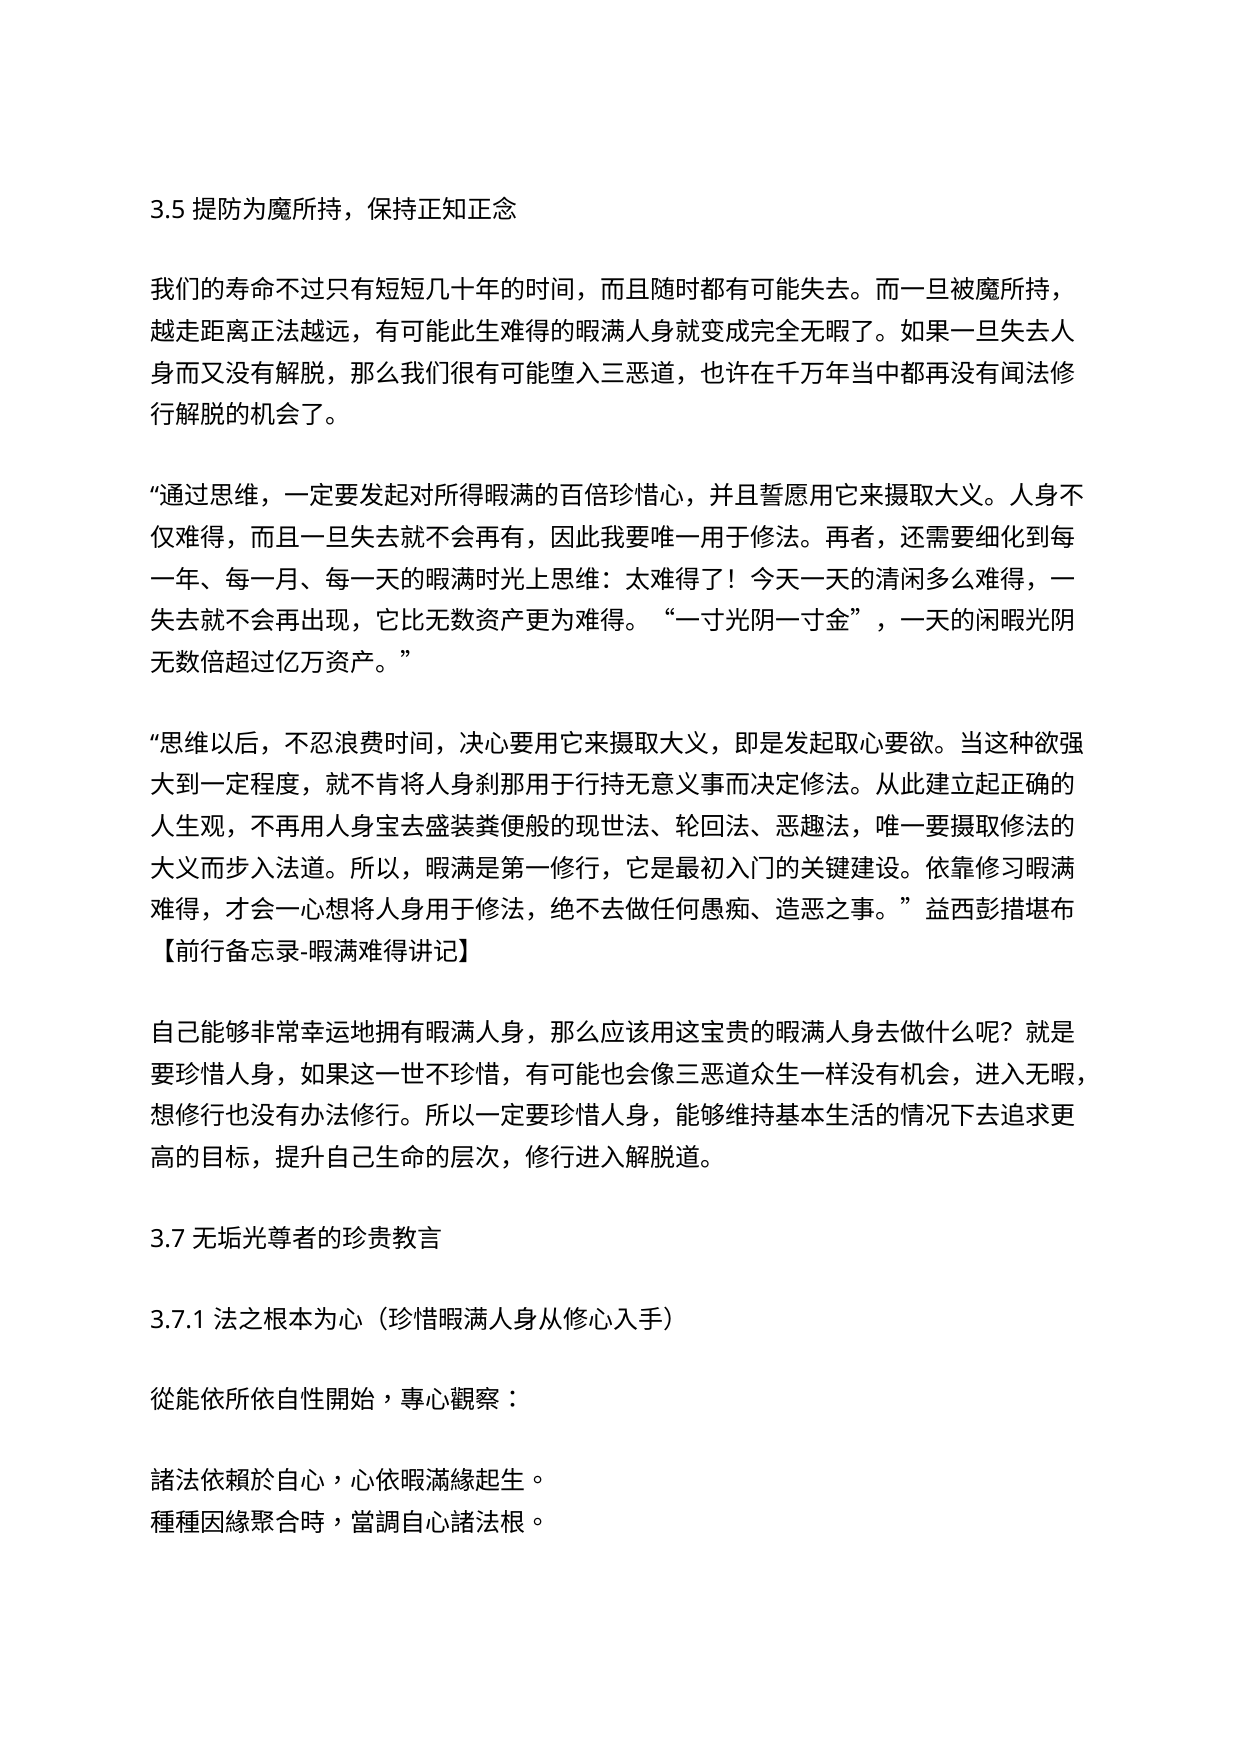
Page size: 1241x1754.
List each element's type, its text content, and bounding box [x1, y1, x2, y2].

text 3.5 提防为魔所持，保持正知正念 [150, 189, 1090, 225]
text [150, 270, 1090, 1578]
